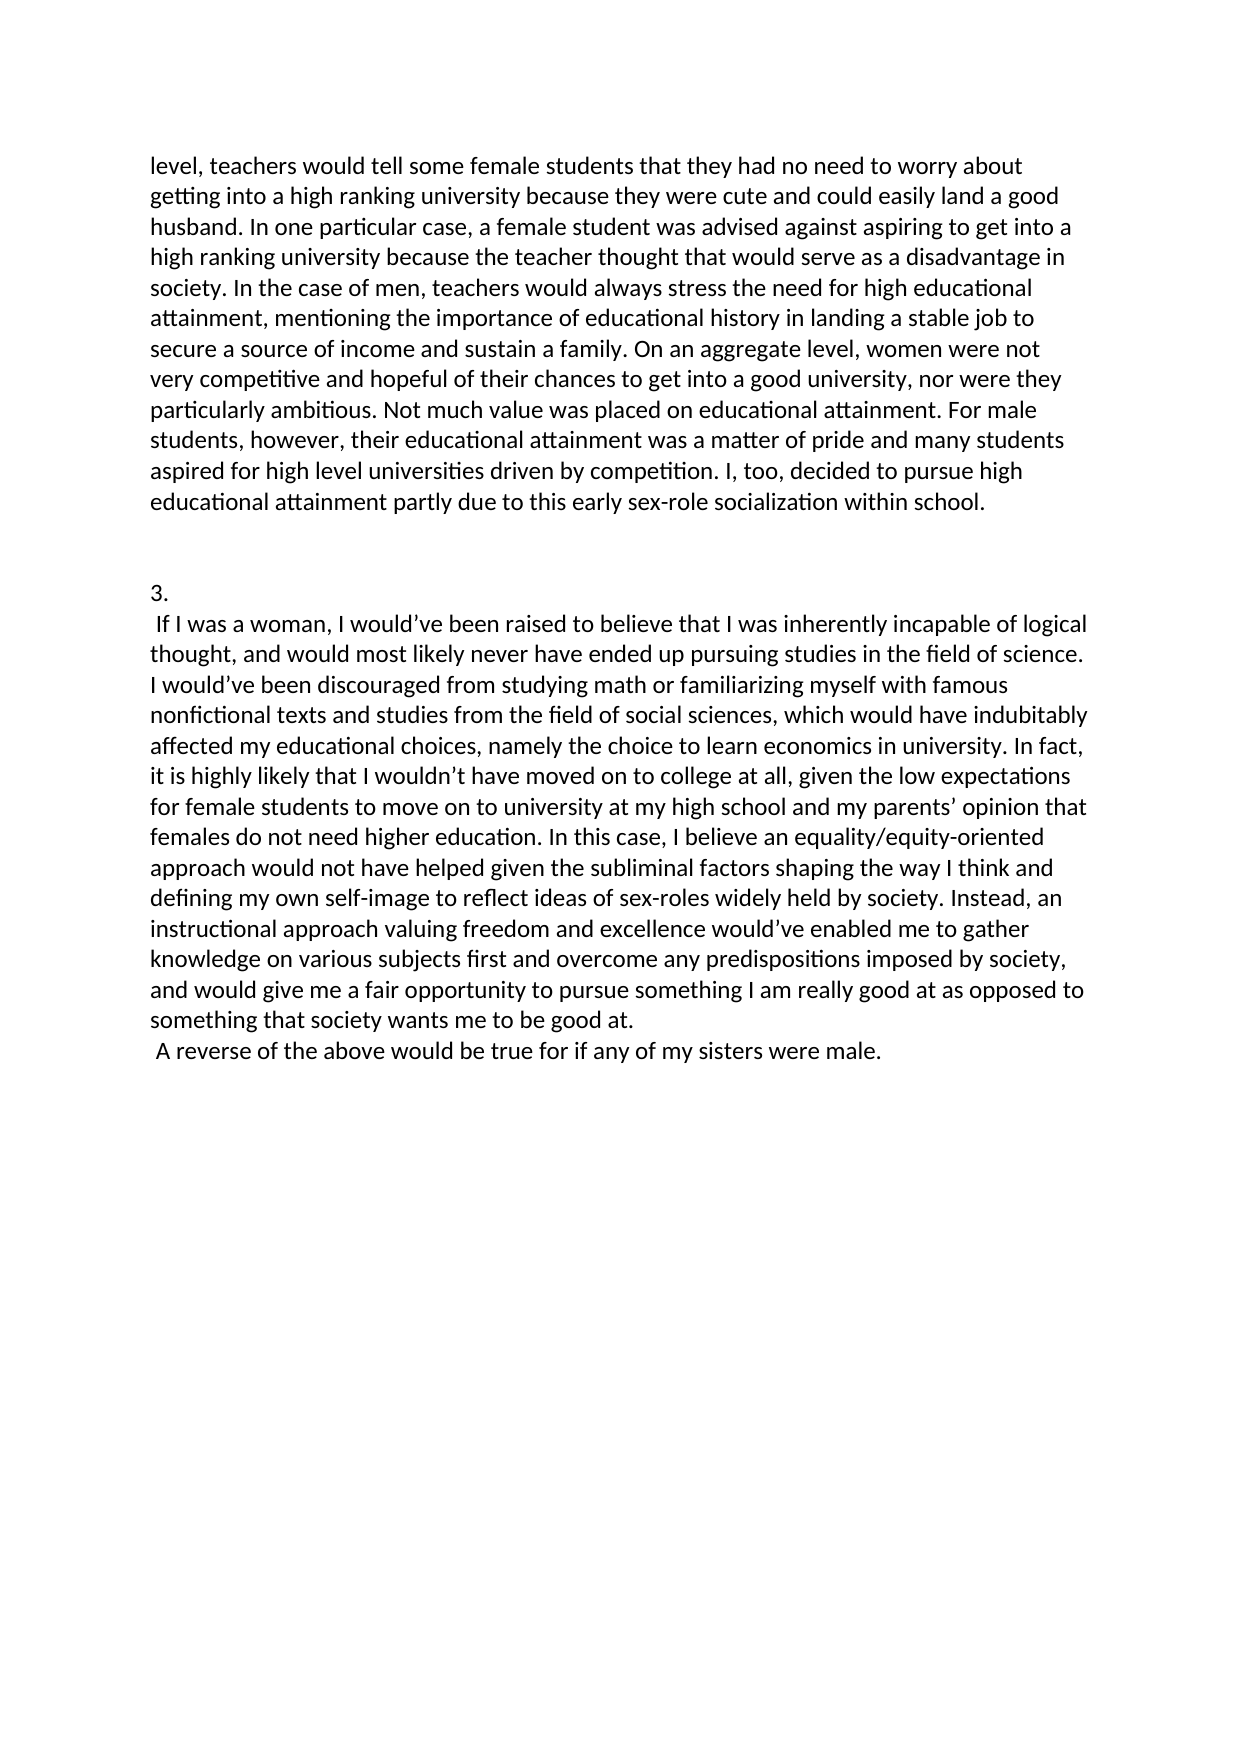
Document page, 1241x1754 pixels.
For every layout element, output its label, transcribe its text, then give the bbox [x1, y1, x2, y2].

text If I was a woman, I would’ve been raised to believe that I was inherently incapable of logical thought, and would most likely never have ended up pursuing studies in the field of science. I would’ve been discouraged from studying math or familiarizing myself with famous nonfictional texts and studies from the field of social sciences, which would have indubitably affected my educational choices, namely the choice to learn economics in university. In fact, it is highly likely that I wouldn’t have moved on to college at all, given the low expectations for female students to move on to university at my high school and my parents’ opinion that females do not need higher education. In this case, I believe an equality/equity-oriented approach would not have helped given the subliminal factors shaping the way I think and defining my own self-image to reflect ideas of sex-roles widely held by society. Instead, an instructional approach valuing freedom and excellence would’ve enabled me to gather knowledge on various subjects first and overcome any predispositions imposed by society, and would give me a fair opportunity to pursue something I am really good at as opposed to something that society wants me to be good at. [150, 608, 1090, 1035]
text A reverse of the above would be true for if any of my sisters were male. [150, 1035, 1090, 1066]
text 3. [150, 577, 1090, 608]
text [150, 150, 1090, 516]
